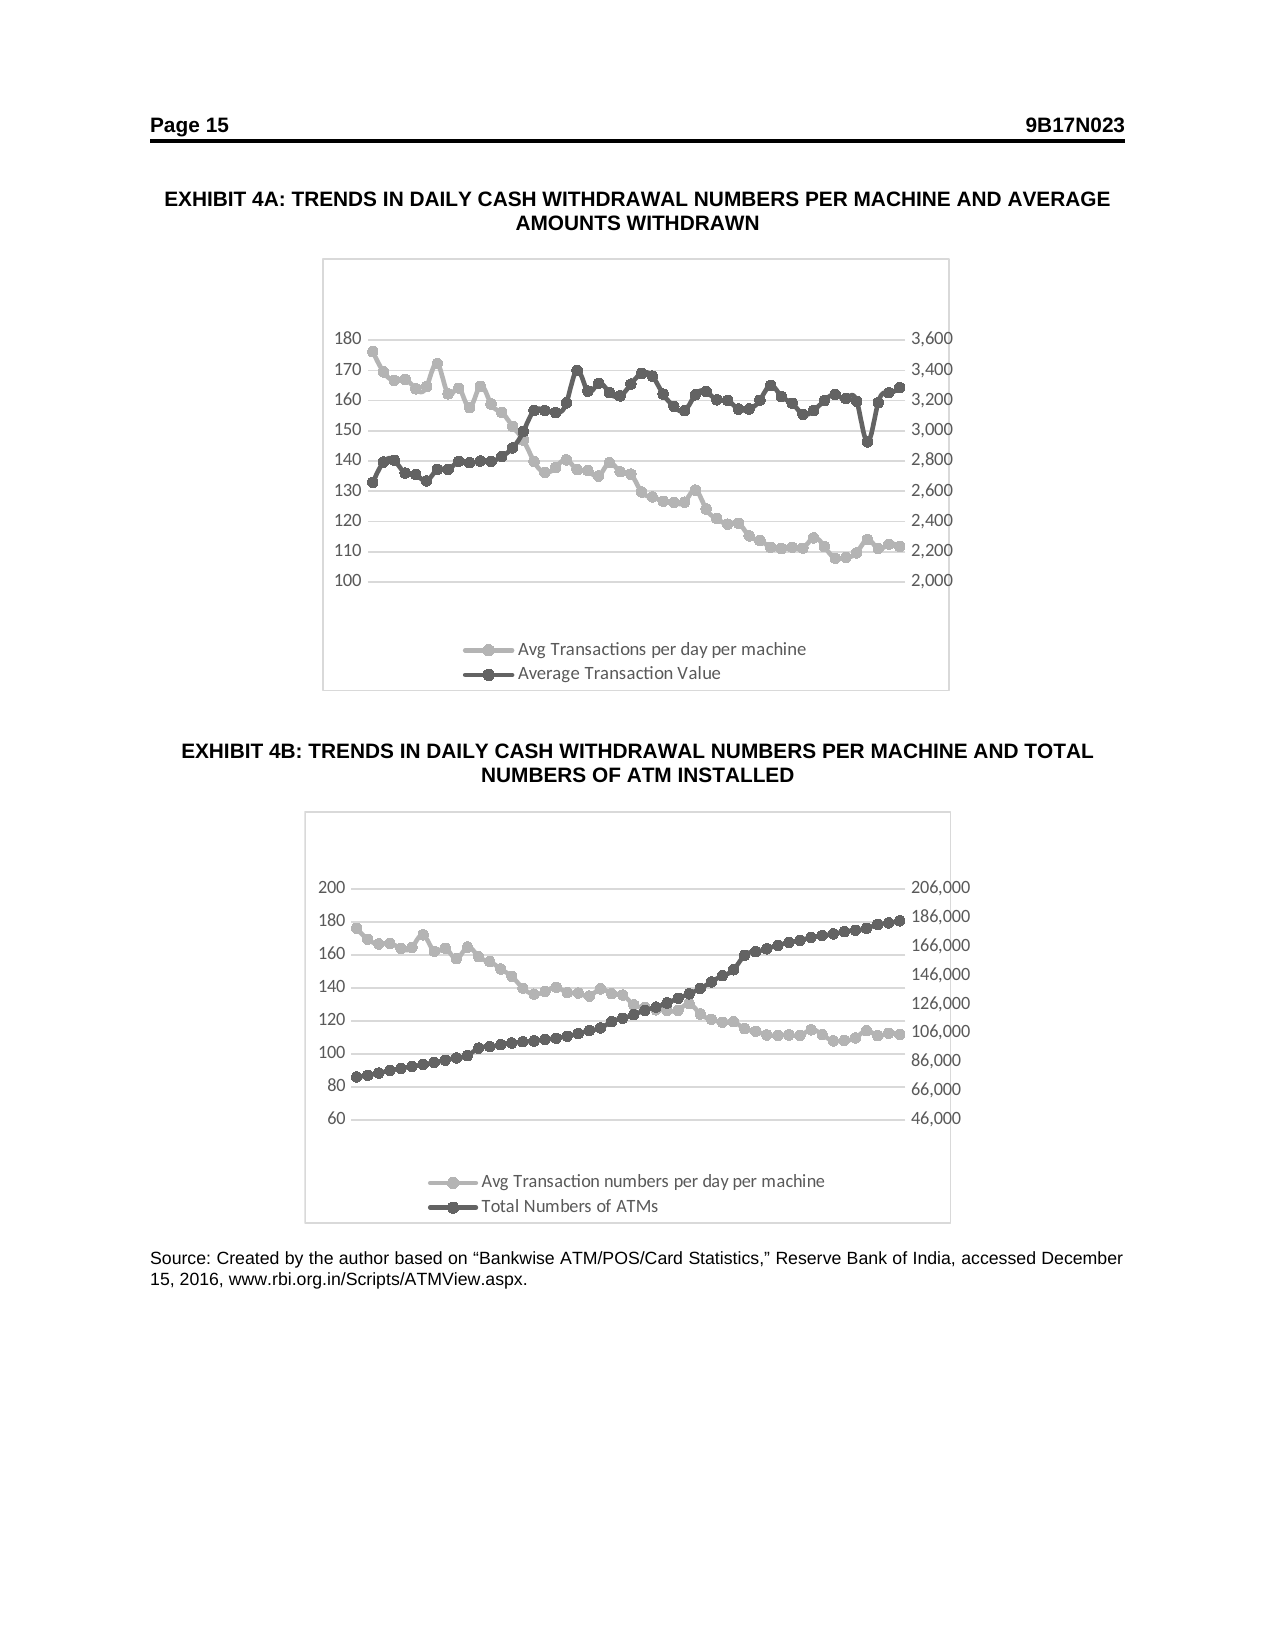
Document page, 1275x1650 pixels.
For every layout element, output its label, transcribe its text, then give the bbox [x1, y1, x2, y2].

subtitle exhibit 4a: trends in daily cash withdrawal numbers per machine and average amounts withdrawn [150, 186, 1125, 234]
text Source: Created by the author based on “Bankwise ATM/POS/Card Statistics,” Reserve Bank of India, accessed December 15, 2016, www.rbi.org.in/Scripts/ATMView.aspx. [150, 1248, 1125, 1289]
subtitle exhibit 4b: trends in daily cash withdrawal numbers per machine and TOTAL NUMBERS OF ATM INSTALLED [150, 739, 1125, 787]
